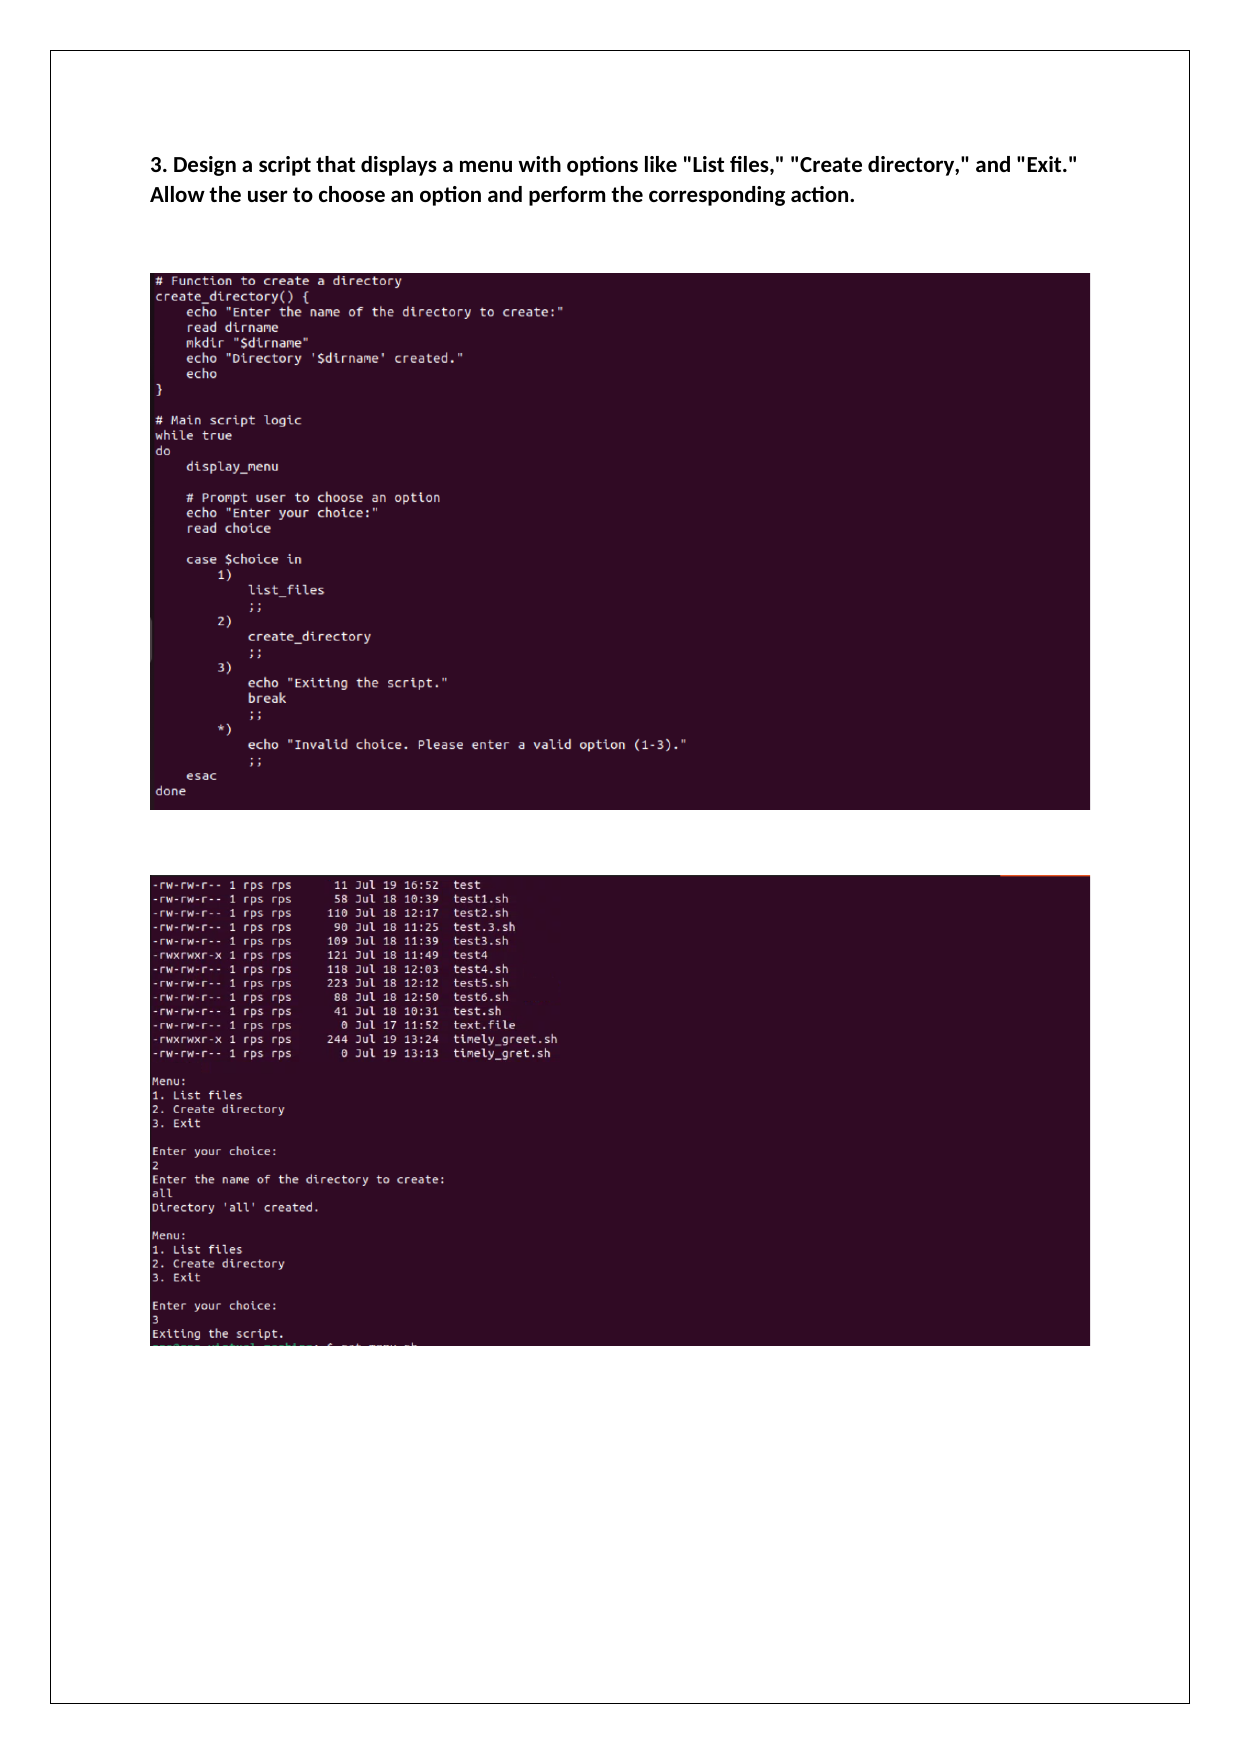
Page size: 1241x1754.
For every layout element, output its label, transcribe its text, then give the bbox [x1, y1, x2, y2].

text 3. Design a script that displays a menu with options like "List files," "Create directory," and "Exit." Allow the user to choose an option and perform the corresponding action. [150, 150, 1090, 208]
picture [150, 273, 1091, 810]
picture [150, 875, 1091, 1346]
